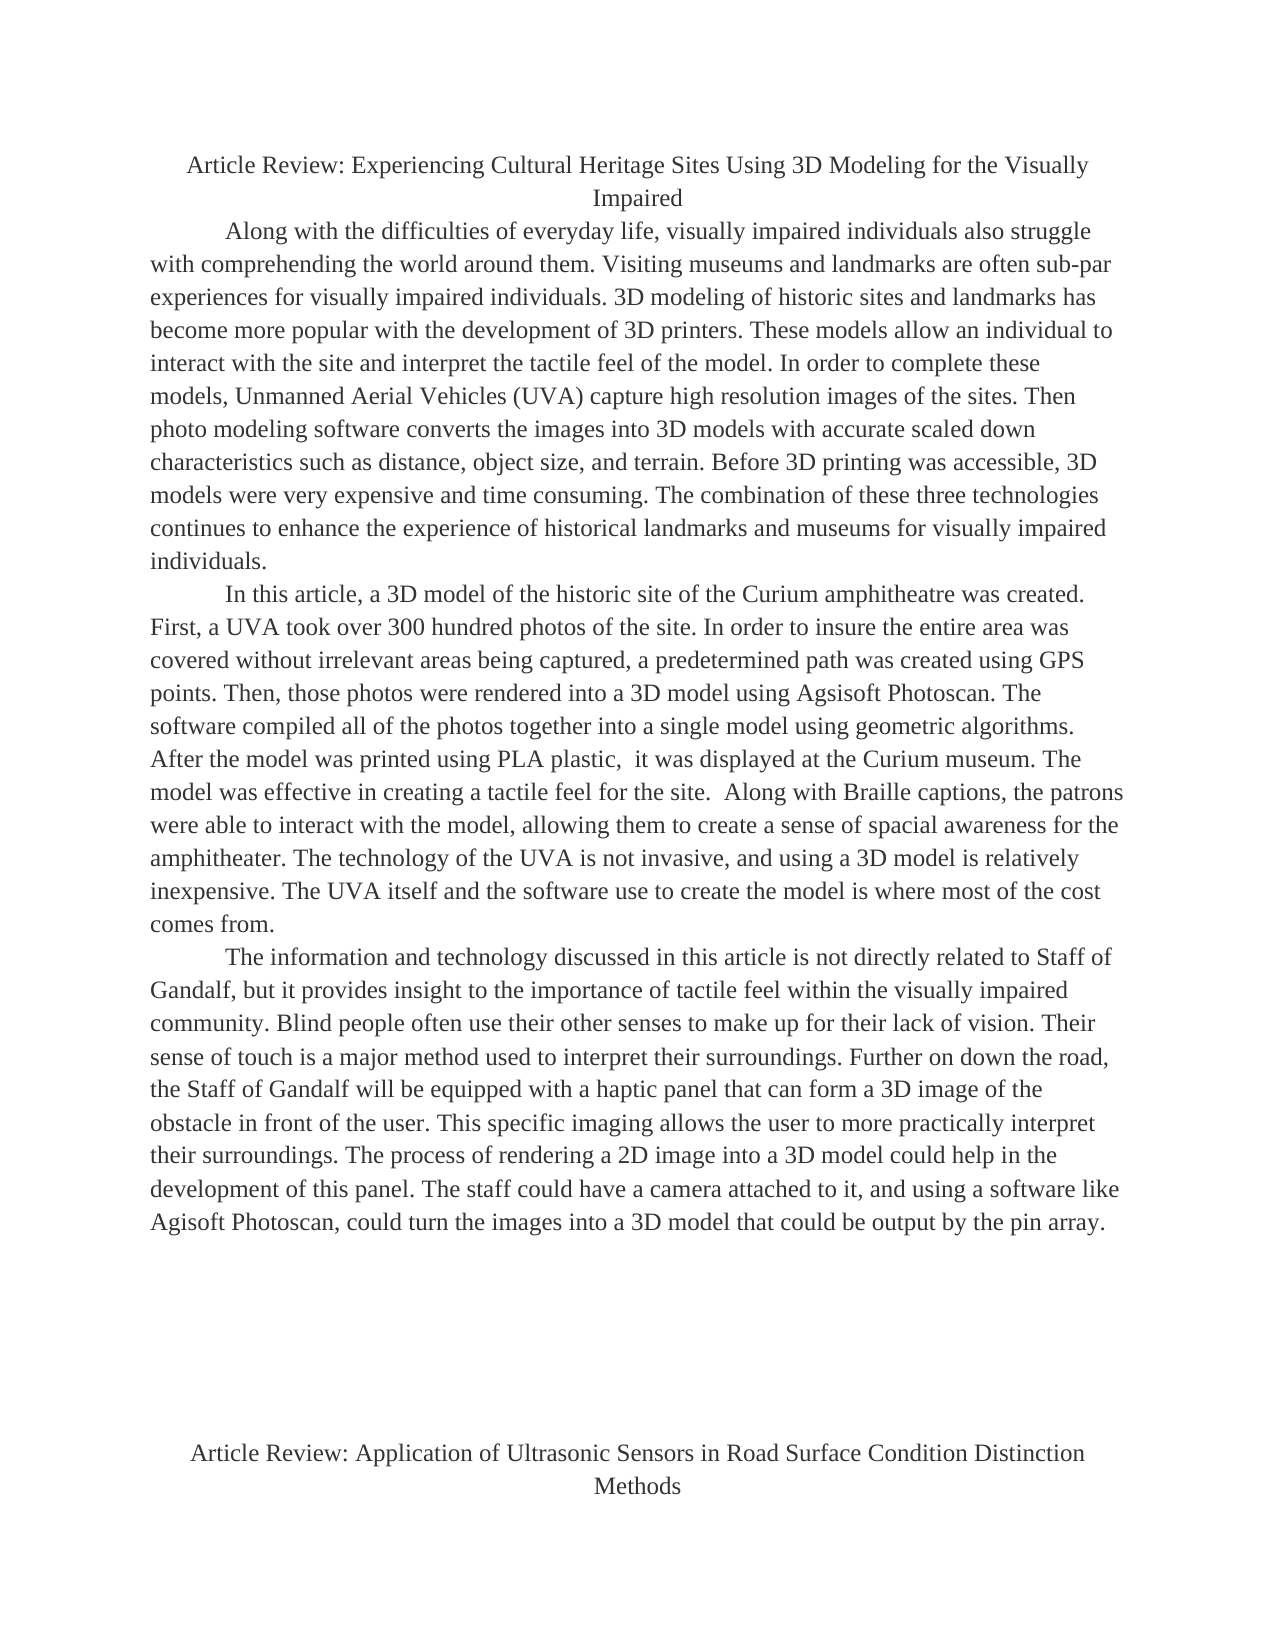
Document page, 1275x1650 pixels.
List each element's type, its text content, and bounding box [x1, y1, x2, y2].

text The information and technology discussed in this article is not directly related to Staff of Gandalf, but it provides insight to the importance of tactile feel within the visually impaired community. Blind people often use their other senses to make up for their lack of vision. Their sense of touch is a major method used to interpret their surroundings. Further on down the road, the Staff of Gandalf will be equipped with a haptic panel that can form a 3D image of the obstacle in front of the user. This specific imaging allows the user to more practically interpret their surroundings. The process of rendering a 2D image into a 3D model could help in the development of this panel. The staff could have a camera attached to it, and using a software like Agisoft Photoscan, could turn the images into a 3D model that could be output by the pin array. [150, 942, 1125, 1235]
text Along with the difficulties of everyday life, visually impaired individuals also struggle with comprehending the world around them. Visiting museums and landmarks are often sub-par experiences for visually impaired individuals. 3D modeling of historic sites and landmarks has become more popular with the development of 3D printers. These models allow an individual to interact with the site and interpret the tactile feel of the model. In order to complete these models, Unmanned Aerial Vehicles (UVA) capture high resolution images of the sites. Then photo modeling software converts the images into 3D models with accurate scaled down characteristics such as distance, object size, and terrain. Before 3D printing was accessible, 3D models were very expensive and time consuming. The combination of these three technologies continues to enhance the experience of historical landmarks and museums for visually impaired individuals. [150, 216, 1125, 575]
text In this article, a 3D model of the historic site of the Curium amphitheatre was created. First, a UVA took over 300 hundred photos of the site. In order to insure the entire area was covered without irrelevant areas being captured, a predetermined path was created using GPS points. Then, those photos were rendered into a 3D model using Agsisoft Photoscan. The software compiled all of the photos together into a single model using geometric algorithms. After the model was printed using PLA plastic, it was displayed at the Curium museum. The model was effective in creating a tactile feel for the site. Along with Braille captions, the patrons were able to interact with the model, allowing them to create a sense of spacial awareness for the amphitheater. The technology of the UVA is not invasive, and using a 3D model is relatively inexpensive. The UVA itself and the software use to create the model is where most of the cost comes from. [150, 579, 1125, 938]
text Article Review: Experiencing Cultural Heritage Sites Using 3D Modeling for the Visually Impaired [150, 150, 1125, 212]
text Article Review: Application of Ultrasonic Sensors in Road Surface Condition Distinction Methods [150, 1438, 1125, 1499]
